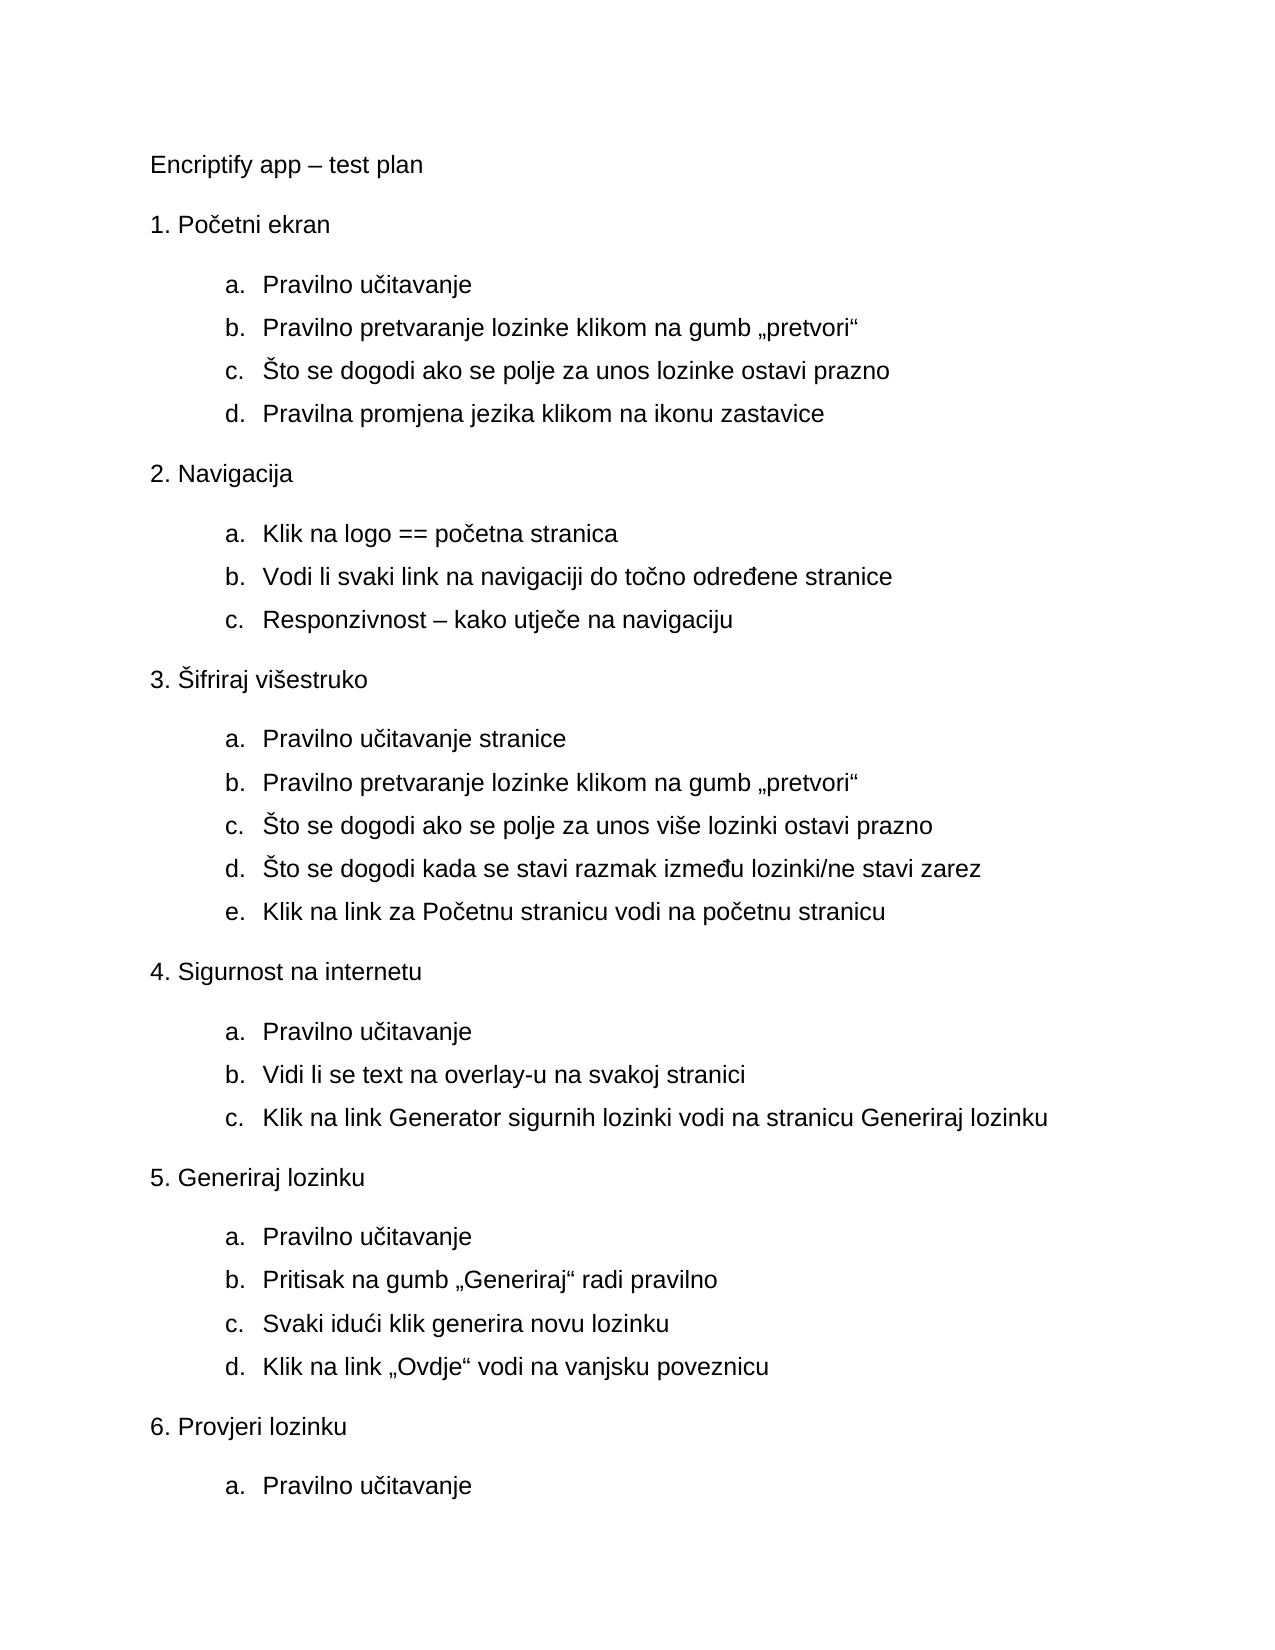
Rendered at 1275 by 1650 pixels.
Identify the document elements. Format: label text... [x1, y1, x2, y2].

text Encriptify app – test plan [150, 150, 1125, 179]
text 3. Šifriraj višestruko [150, 664, 1125, 693]
list Pravilna promjena jezika klikom na ikonu zastavice [225, 399, 1125, 428]
list Što se dogodi kada se stavi razmak između lozinki/ne stavi zarez [225, 854, 1125, 882]
list Klik na link Generator sigurnih lozinki vodi na stranicu Generiraj lozinku [225, 1103, 1125, 1131]
list Klik na link za Početnu stranicu vodi na početnu stranicu [225, 897, 1125, 926]
list Vodi li svaki link na navigaciji do točno određene stranice [225, 562, 1125, 590]
text 2. Navigacija [150, 459, 1125, 487]
list Pravilno učitavanje [225, 1471, 1125, 1500]
text 4. Sigurnost na internetu [150, 957, 1125, 985]
list Pritisak na gumb „Generiraj“ radi pravilno [225, 1265, 1125, 1294]
list Pravilno pretvaranje lozinke klikom na gumb „pretvori“ [225, 313, 1125, 341]
list Pravilno učitavanje [225, 1222, 1125, 1251]
list Vidi li se text na overlay-u na svakoj stranici [225, 1059, 1125, 1088]
list Klik na logo == početna stranica [225, 518, 1125, 547]
text 6. Provjeri lozinku [150, 1411, 1125, 1440]
list Klik na link „Ovdje“ vodi na vanjsku poveznicu [225, 1352, 1125, 1380]
text 5. Generiraj lozinku [150, 1162, 1125, 1191]
list Pravilno učitavanje stranice [225, 724, 1125, 753]
list Pravilno učitavanje [225, 1016, 1125, 1045]
list Pravilno pretvaranje lozinke klikom na gumb „pretvori“ [225, 767, 1125, 796]
list Pravilno učitavanje [225, 269, 1125, 298]
text 1. Početni ekran [150, 210, 1125, 238]
list Što se dogodi ako se polje za unos lozinke ostavi prazno [225, 356, 1125, 384]
list Responzivnost – kako utječe na navigaciju [225, 605, 1125, 633]
list Svaki idući klik generira novu lozinku [225, 1308, 1125, 1337]
list Što se dogodi ako se polje za unos više lozinki ostavi prazno [225, 811, 1125, 839]
